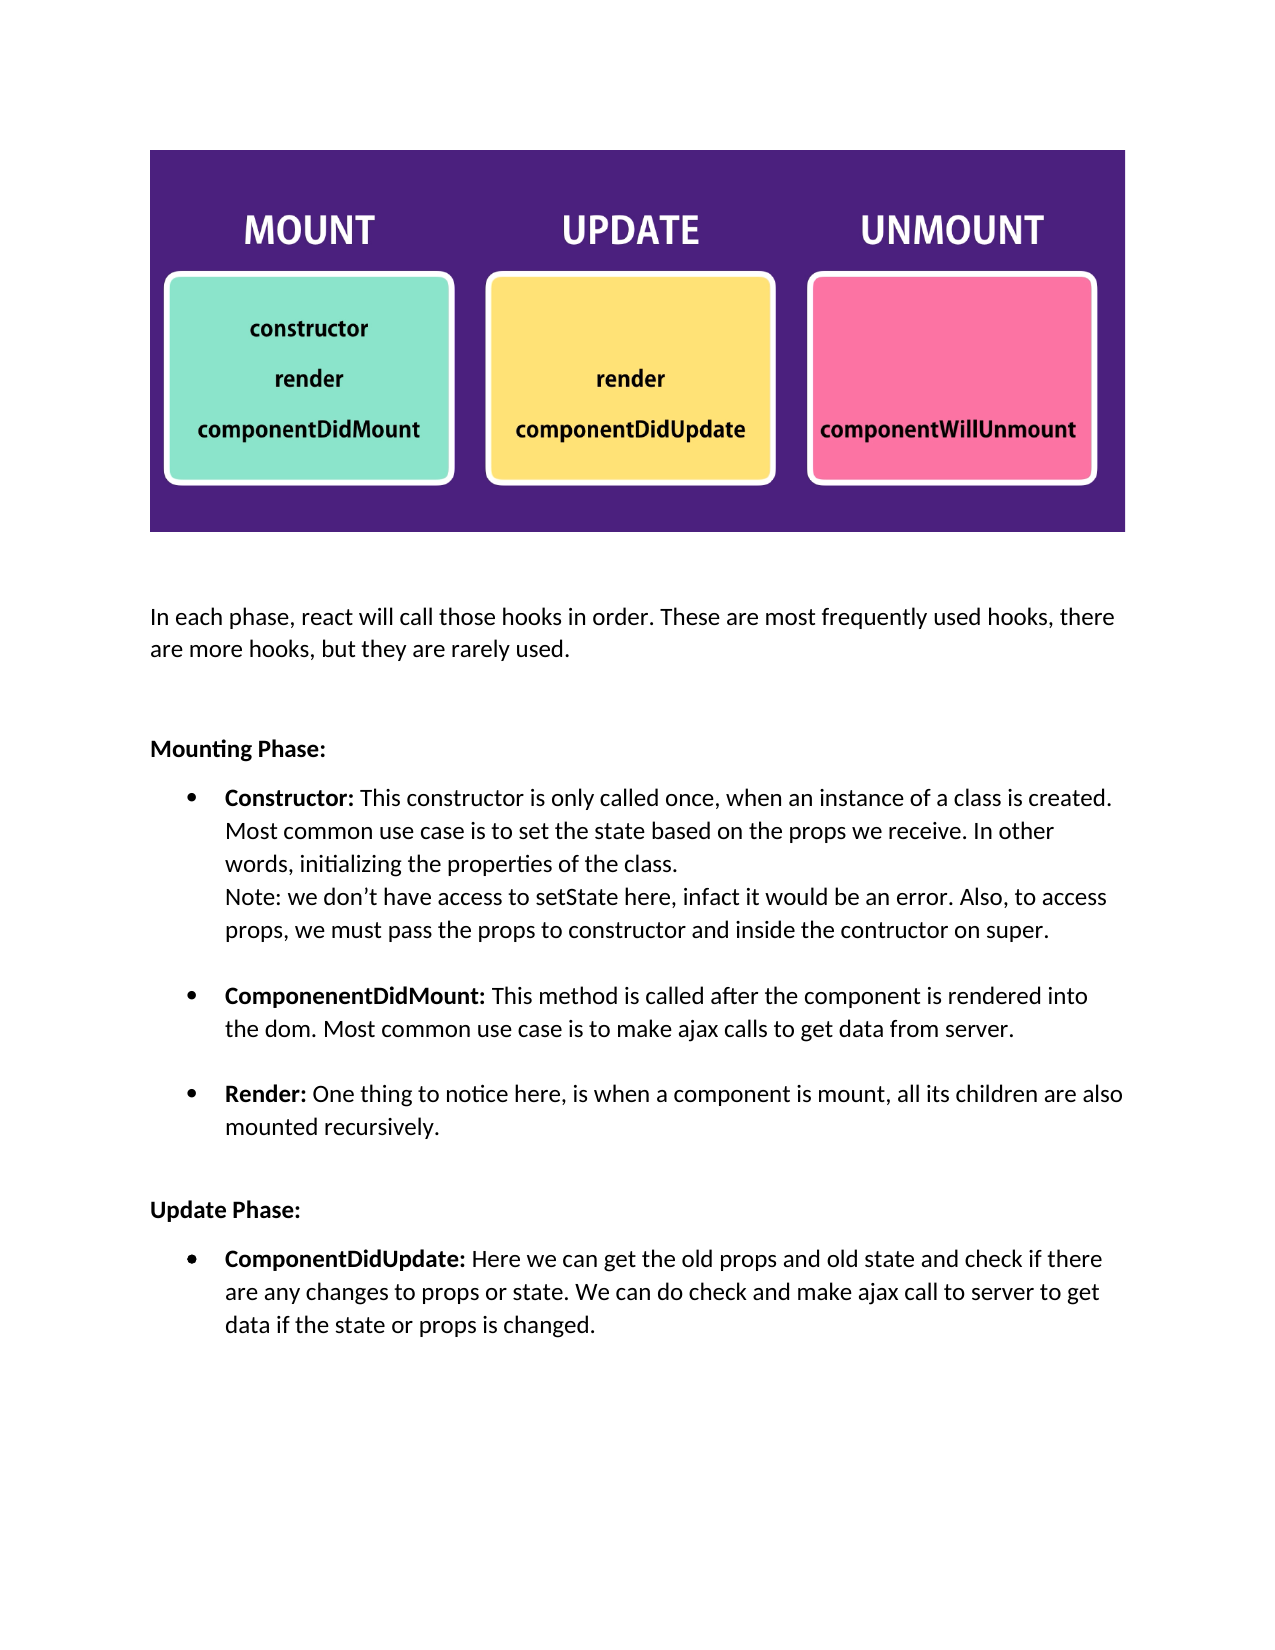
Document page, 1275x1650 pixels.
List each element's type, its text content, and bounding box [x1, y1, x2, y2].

list Constructor: This constructor is only called once, when an instance of a class is created. Most common use case is to set the state based on the props we receive. In other words, initializing the properties of the class. [187, 782, 1125, 879]
list ComponentDidUpdate: Here we can get the old props and old state and check if there are any changes to props or state. We can do check and make ajax call to server to get data if the state or props is changed. [187, 1244, 1125, 1340]
list Note: we don’t have access to setState here, infact it would be an error. Also, to access props, we must pass the props to constructor and inside the contructor on super. [225, 881, 1125, 944]
list ComponenentDidMount: This method is called after the component is rendered into the dom. Most common use case is to make ajax calls to get data from server. [187, 980, 1125, 1043]
text Update Phase: [150, 1194, 1125, 1224]
text Mounting Phase: [150, 733, 1125, 763]
picture [150, 150, 1125, 532]
list Render: One thing to notice here, is when a component is mount, all its children are also mounted recursively. [187, 1079, 1125, 1142]
text In each phase, react will call those hooks in order. These are most frequently used hooks, there are more hooks, but they are rarely used. [150, 601, 1125, 664]
